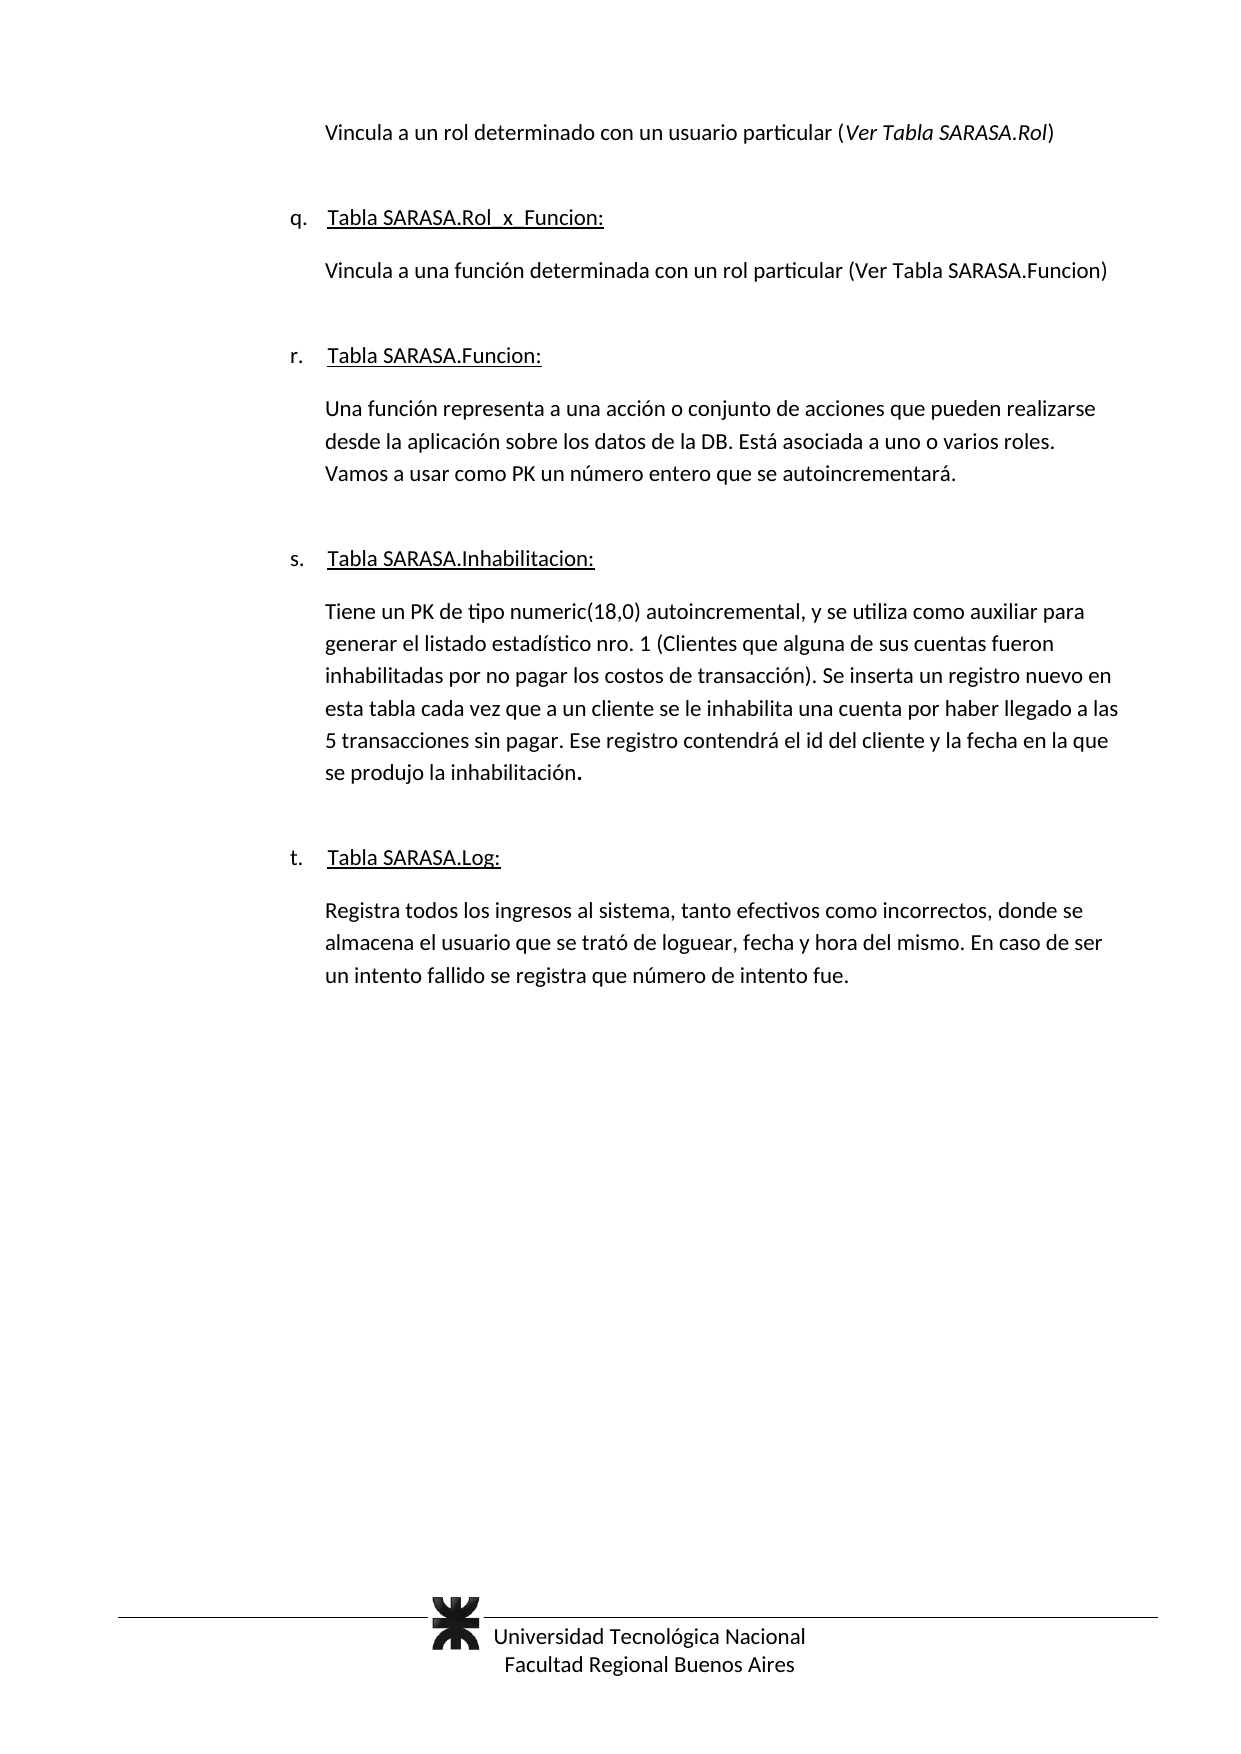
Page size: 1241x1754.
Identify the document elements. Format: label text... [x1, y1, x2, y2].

list Tabla SARASA.Log: [290, 843, 1122, 871]
list Tabla SARASA.Funcion: [290, 342, 1122, 369]
text Vincula a un rol determinado con un usuario particular (Ver Tabla SARASA.Rol) [290, 118, 1122, 178]
text Registra todos los ingresos al sistema, tanto efectivos como incorrectos, donde se almacena el usuario que se trató de loguear, fecha y hora del mismo. En caso de ser un intento fallido se registra que número de intento fue. [325, 896, 1122, 989]
list Tabla SARASA.Rol_x_Funcion: [290, 203, 1122, 231]
picture [428, 1593, 484, 1654]
text Vincula a una función determinada con un rol particular (Ver Tabla SARASA.Funcion) [290, 256, 1122, 317]
text Tiene un PK de tipo numeric(18,0) autoincremental, y se utiliza como auxiliar para generar el listado estadístico nro. 1 (Clientes que alguna de sus cuentas fueron inhabilitadas por no pagar los costos de transacción). Se inserta un registro nuevo en esta tabla cada vez que a un cliente se le inhabilita una cuenta por haber llegado a las 5 transacciones sin pagar. Ese registro contendrá el id del cliente y la fecha en la que se produjo la inhabilitación. [325, 597, 1122, 818]
text Una función representa a una acción o conjunto de acciones que pueden realizarse desde la aplicación sobre los datos de la DB. Está asociada a uno o varios roles. Vamos a usar como PK un número entero que se autoincrementará. [325, 394, 1122, 519]
list Tabla SARASA.Inhabilitacion: [290, 544, 1122, 572]
